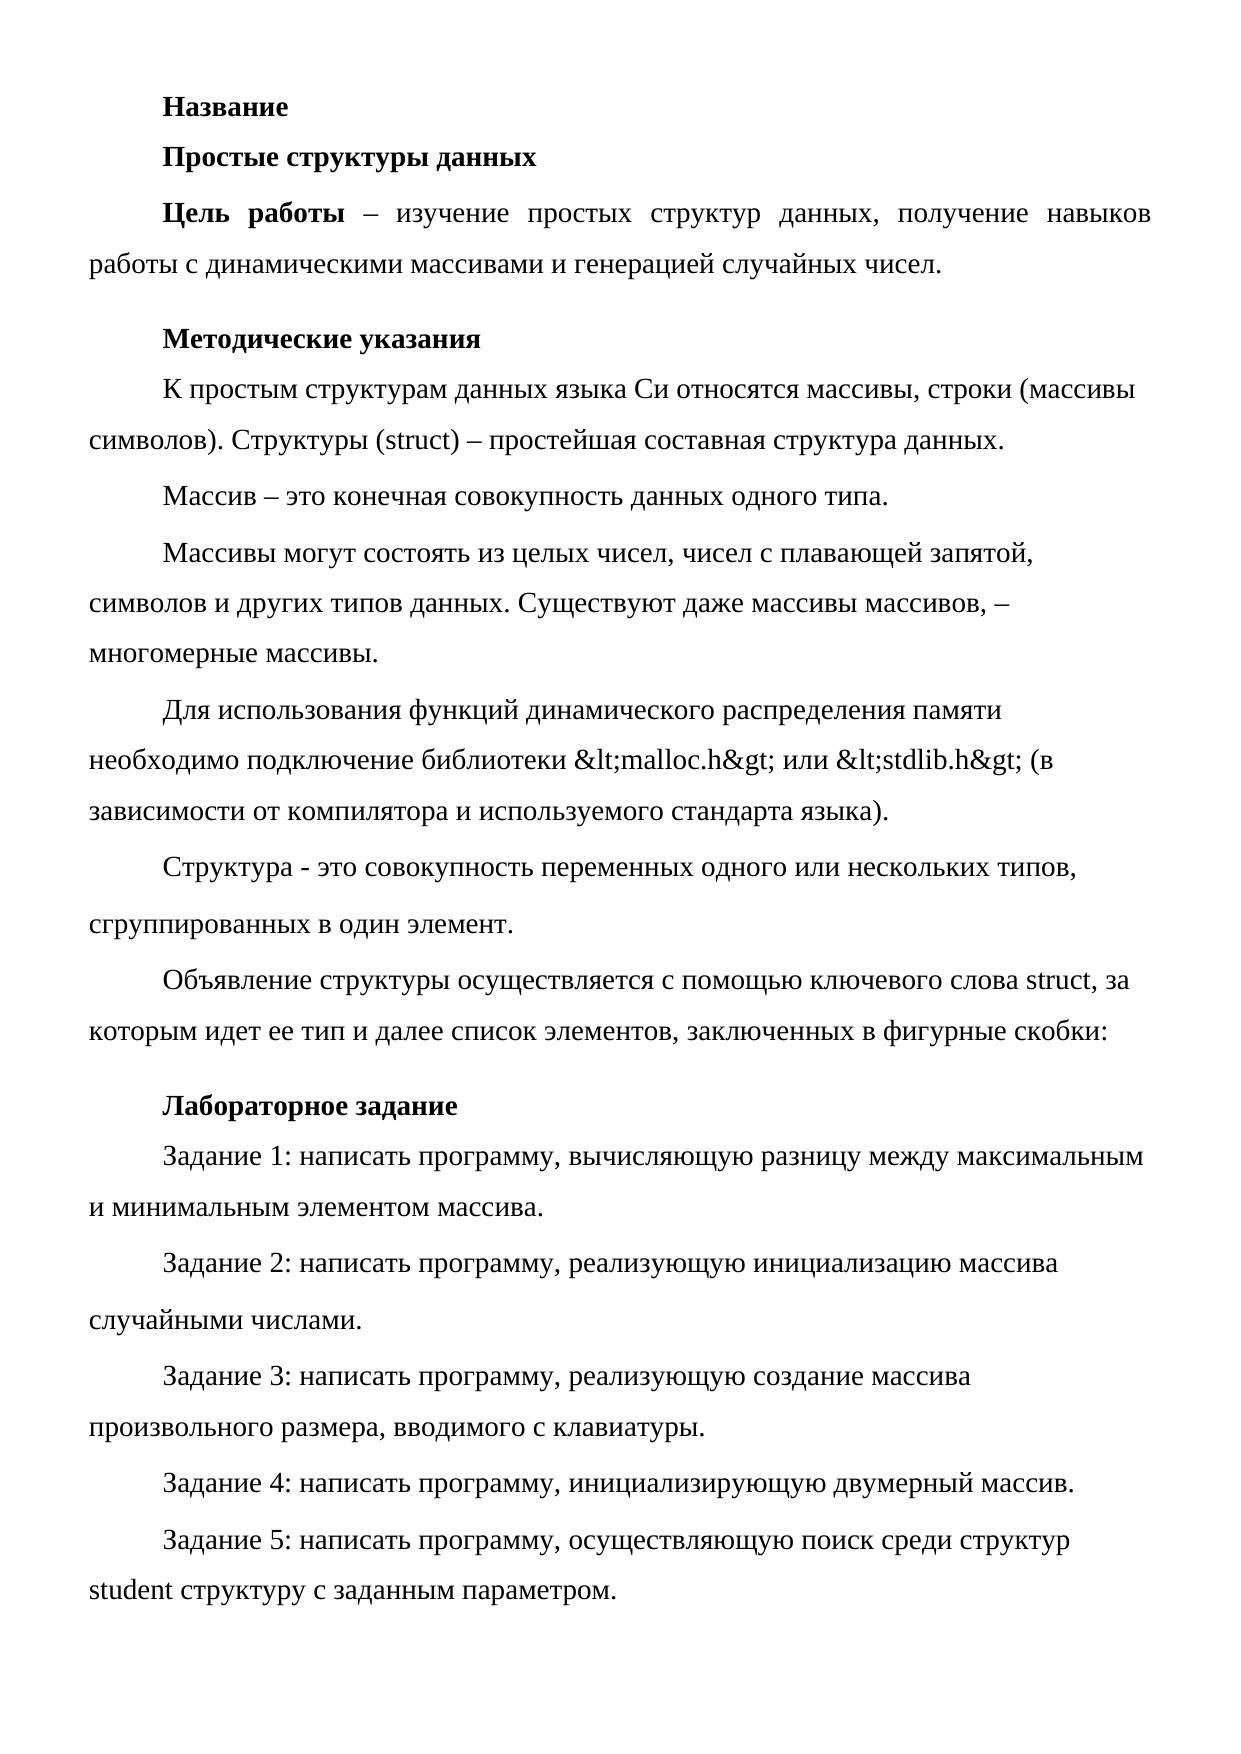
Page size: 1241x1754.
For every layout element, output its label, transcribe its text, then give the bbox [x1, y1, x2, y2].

text Задание 1: написать программу, вычисляющую разницу между максимальным и минимальным элементом массива. [89, 1138, 1152, 1222]
text Массивы могут состоять из целых чисел, чисел с плавающей запятой, символов и других типов данных. Существуют даже массивы массивов, – многомерные массивы. [89, 535, 1152, 669]
text Задание 2: написать программу, реализующую инициализацию массива [89, 1245, 1152, 1279]
subtitle Лабораторное задание [89, 1088, 1152, 1122]
text Задание 5: написать программу, осуществляющую поиск среди структур student структуру с заданным параметром. [89, 1522, 1152, 1606]
text Задание 4: написать программу, инициализирующую двумерный массив. [89, 1465, 1152, 1499]
text К простым структурам данных языка Си относятся массивы, строки (массивы символов). Структуры (struct) – простейшая составная структура данных. [89, 371, 1152, 455]
text сгруппированных в один элемент. [89, 906, 1152, 939]
text Цель работы – изучение простых структур данных, получение навыков работы с динамическими массивами и генерацией случайных чисел. [89, 196, 1152, 279]
text Для использования функций динамического распределения памяти необходимо подключение библиотеки &lt;malloc.h&gt; или &lt;stdlib.h&gt; (в зависимости от компилятора и используемого стандарта языка). [89, 692, 1152, 826]
text Простые структуры данных [89, 139, 1152, 172]
subtitle Методические указания [89, 321, 1152, 355]
text Структура - это совокупность переменных одного или нескольких типов, [89, 849, 1152, 883]
subtitle Название [89, 89, 1152, 122]
text Задание 3: написать программу, реализующую создание массива произвольного размера, вводимого с клавиатуры. [89, 1358, 1152, 1442]
text случайными числами. [89, 1302, 1152, 1335]
text Объявление структуры осуществляется с помощью ключевого слова struct, за которым идет ее тип и далее список элементов, заключенных в фигурные скобки: [89, 962, 1152, 1046]
text Массив – это конечная совокупность данных одного типа. [89, 478, 1152, 512]
